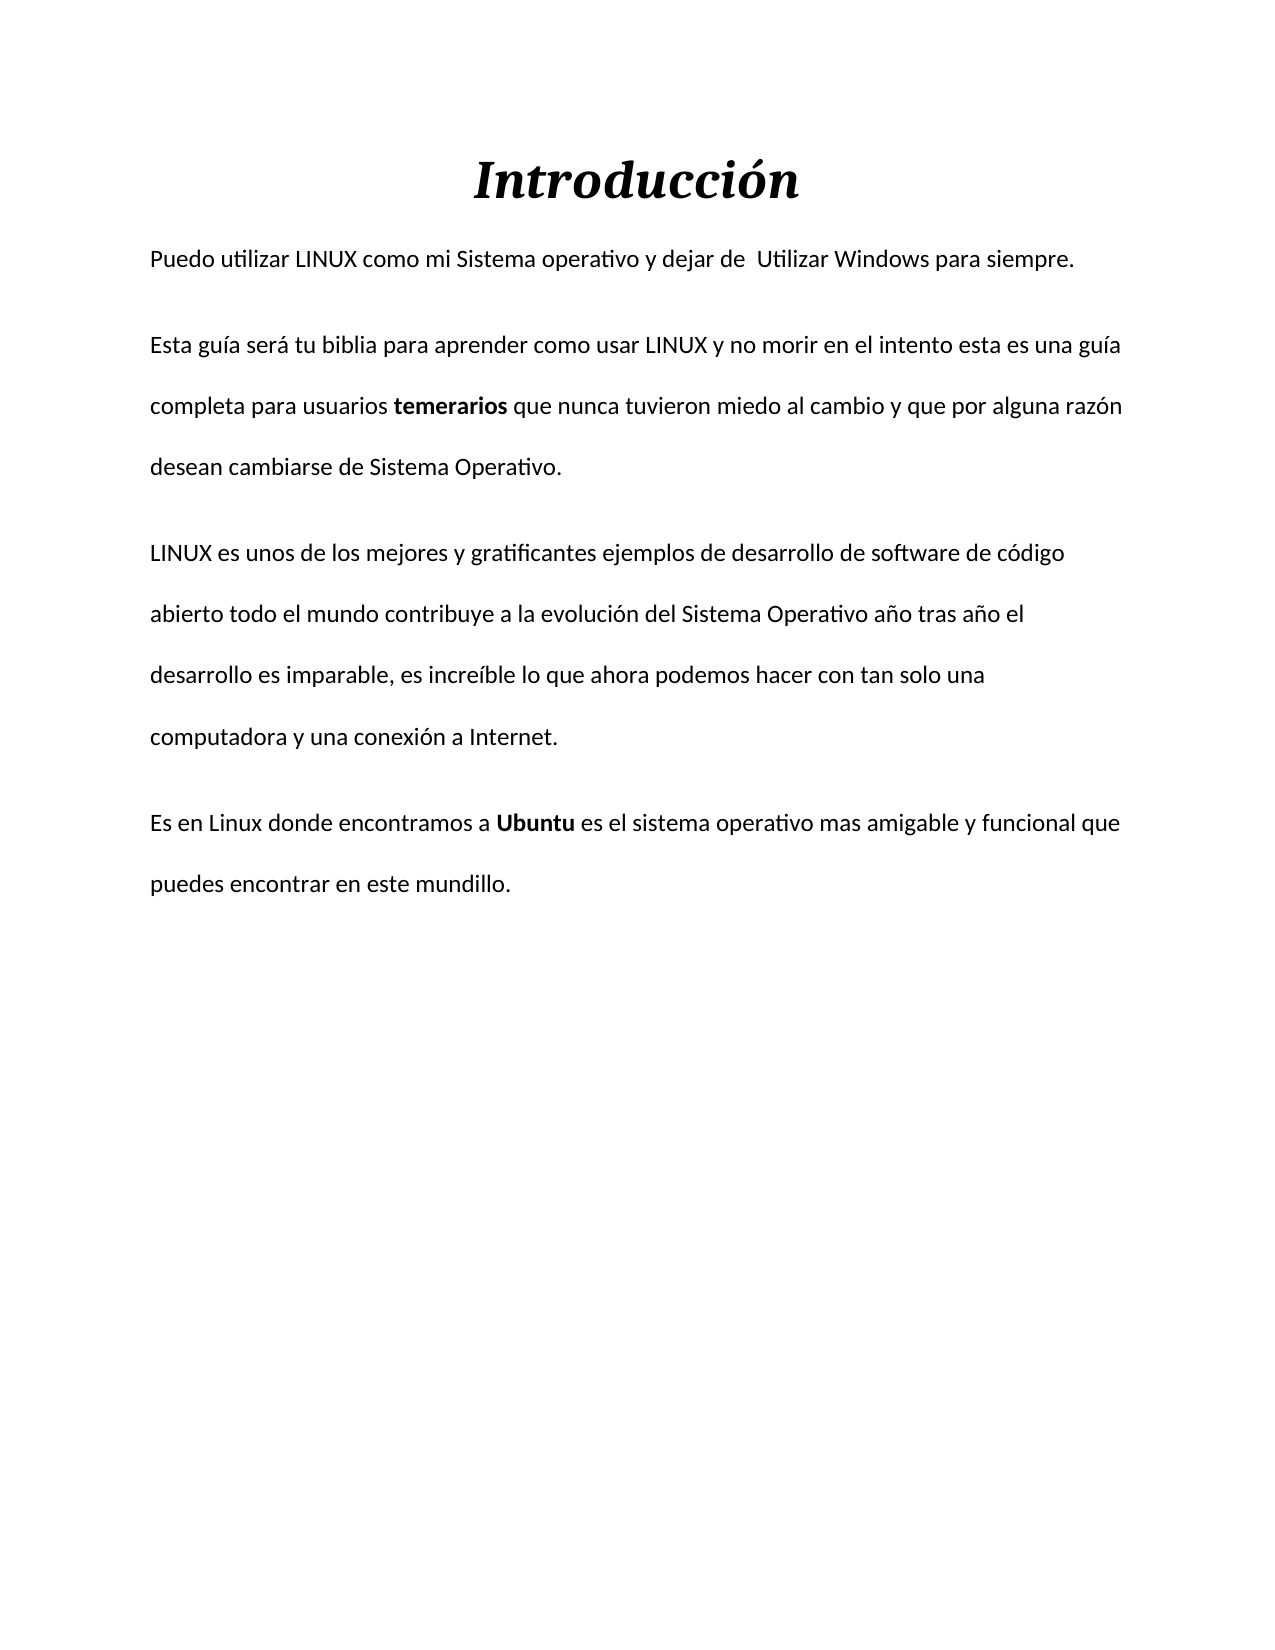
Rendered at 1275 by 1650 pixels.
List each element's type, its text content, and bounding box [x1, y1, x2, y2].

text Esta guía será tu biblia para aprender como usar LINUX y no morir en el intento esta es una guía completa para usuarios temerarios que nunca tuvieron miedo al cambio y que por alguna razón desean cambiarse de Sistema Operativo. [150, 329, 1125, 482]
subtitle Introducción [150, 150, 1125, 212]
text LINUX es unos de los mejores y gratificantes ejemplos de desarrollo de software de código abierto todo el mundo contribuye a la evolución del Sistema Operativo año tras año el desarrollo es imparable, es increíble lo que ahora podemos hacer con tan solo una computadora y una conexión a Internet. [150, 538, 1125, 751]
text Es en Linux donde encontramos a Ubuntu es el sistema operativo mas amigable y funcional que puedes encontrar en este mundillo. [150, 807, 1125, 898]
text Puedo utilizar LINUX como mi Sistema operativo y dejar de Utilizar Windows para siempre. [150, 243, 1125, 274]
